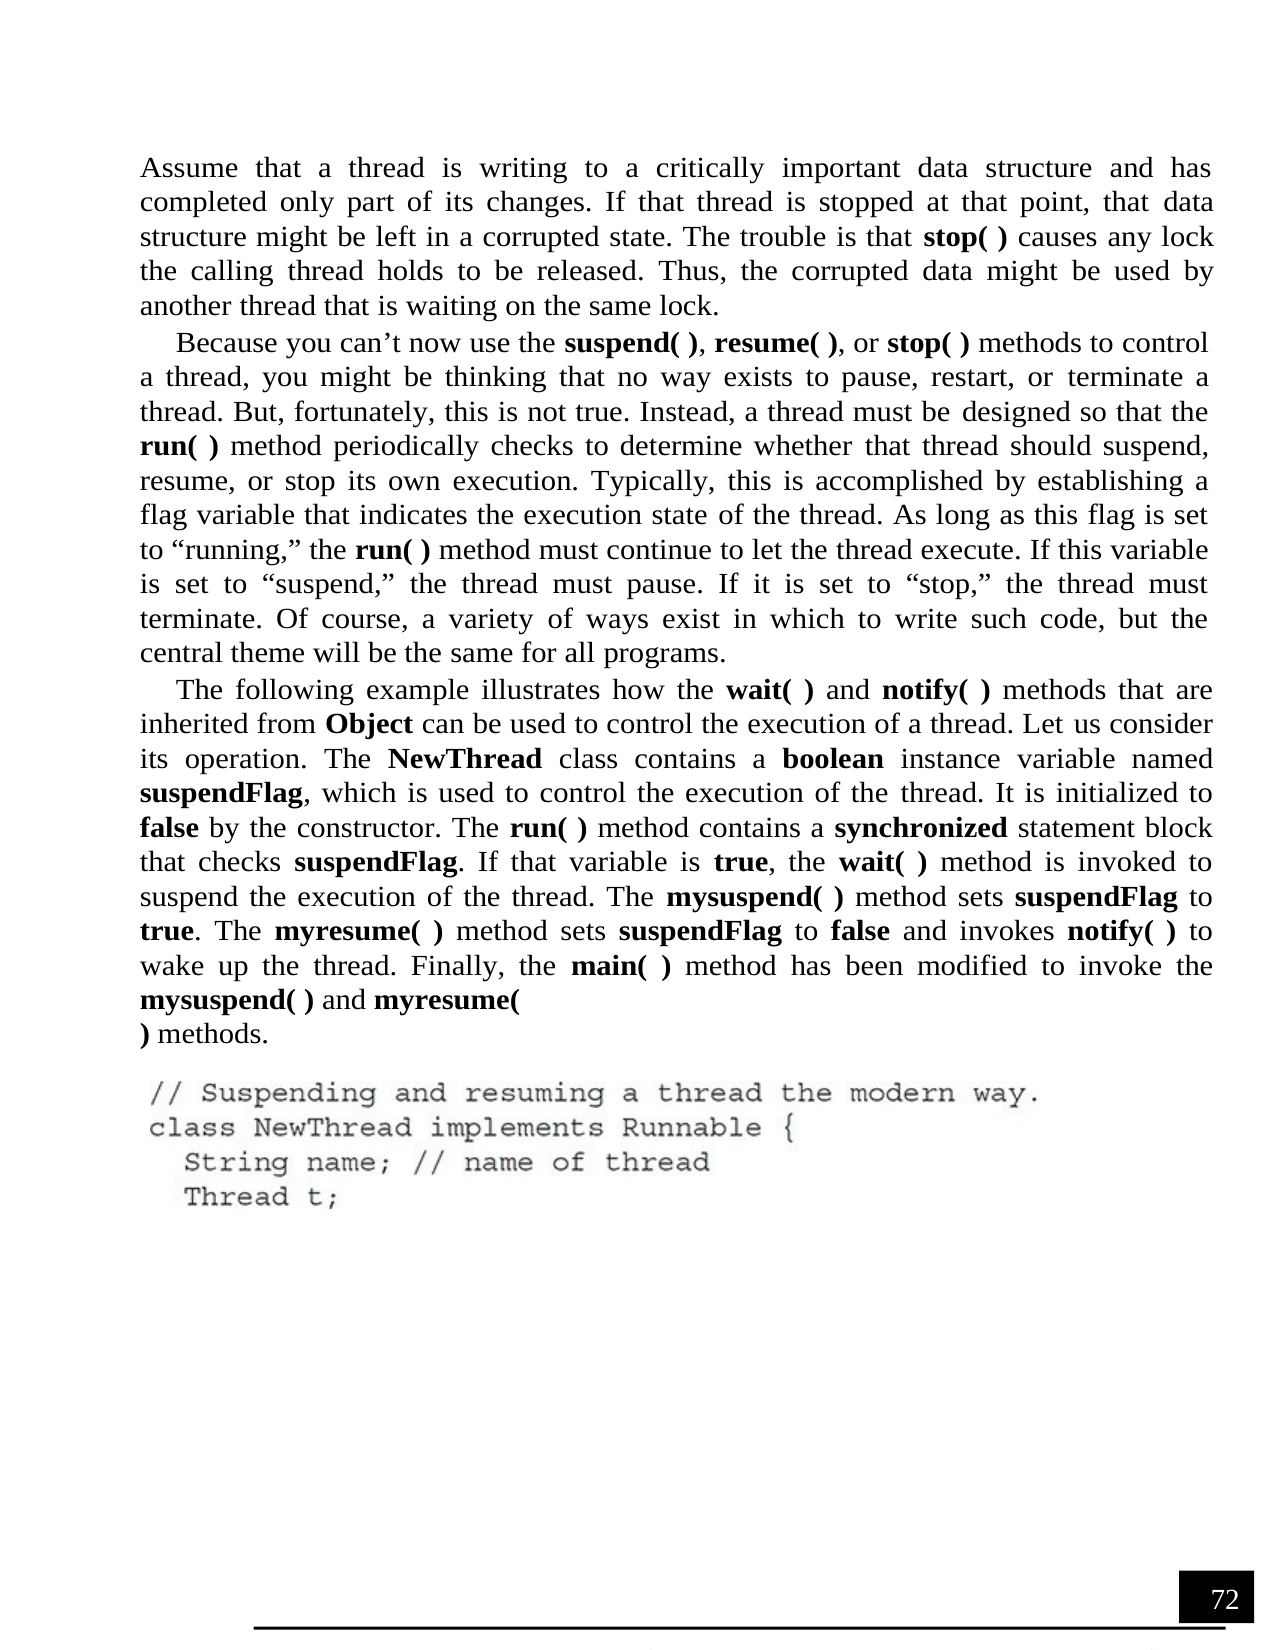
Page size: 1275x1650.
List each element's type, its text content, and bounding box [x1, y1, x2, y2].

picture [150, 1081, 1037, 1209]
text Because you can’t now use the suspend( ), resume( ), or stop( ) methods to control a thread, you might be thinking that no way exists to pause, restart, or terminate a thread. But, fortunately, this is not true. Instead, a thread must be designed so that the run( ) method periodically checks to determine whether that thread should suspend, resume, or stop its own execution. Typically, this is accomplished by establishing a flag variable that indicates the execution state of the thread. As long as this flag is set to “running,” the run( ) method must continue to let the thread execute. If this variable is set to “suspend,” the thread must pause. If it is set to “stop,” the thread must terminate. Of course, a variety of ways exist in which to write such code, but the central theme will be the same for all programs. [139, 325, 1209, 669]
text The following example illustrates how the wait( ) and notify( ) methods that are inherited from Object can be used to control the execution of a thread. Let us consider its operation. The NewThread class contains a boolean instance variable named suspendFlag, which is used to control the execution of the thread. It is initialized to false by the constructor. The run( ) method contains a synchronized statement block that checks suspendFlag. If that variable is true, the wait( ) method is invoked to suspend the execution of the thread. The mysuspend( ) method sets suspendFlag to true. The myresume( ) method sets suspendFlag to false and invokes notify( ) to wake up the thread. Finally, the main( ) method has been modified to invoke the mysuspend( ) and myresume( [139, 672, 1213, 1016]
text ) methods. [139, 1017, 1226, 1050]
text Assume that a thread is writing to a critically important data structure and has completed only part of its changes. If that thread is stopped at that point, that data structure might be left in a corrupted state. The trouble is that stop( ) causes any lock the calling thread holds to be released. Thus, the corrupted data might be used by another thread that is waiting on the same lock. [139, 150, 1214, 321]
